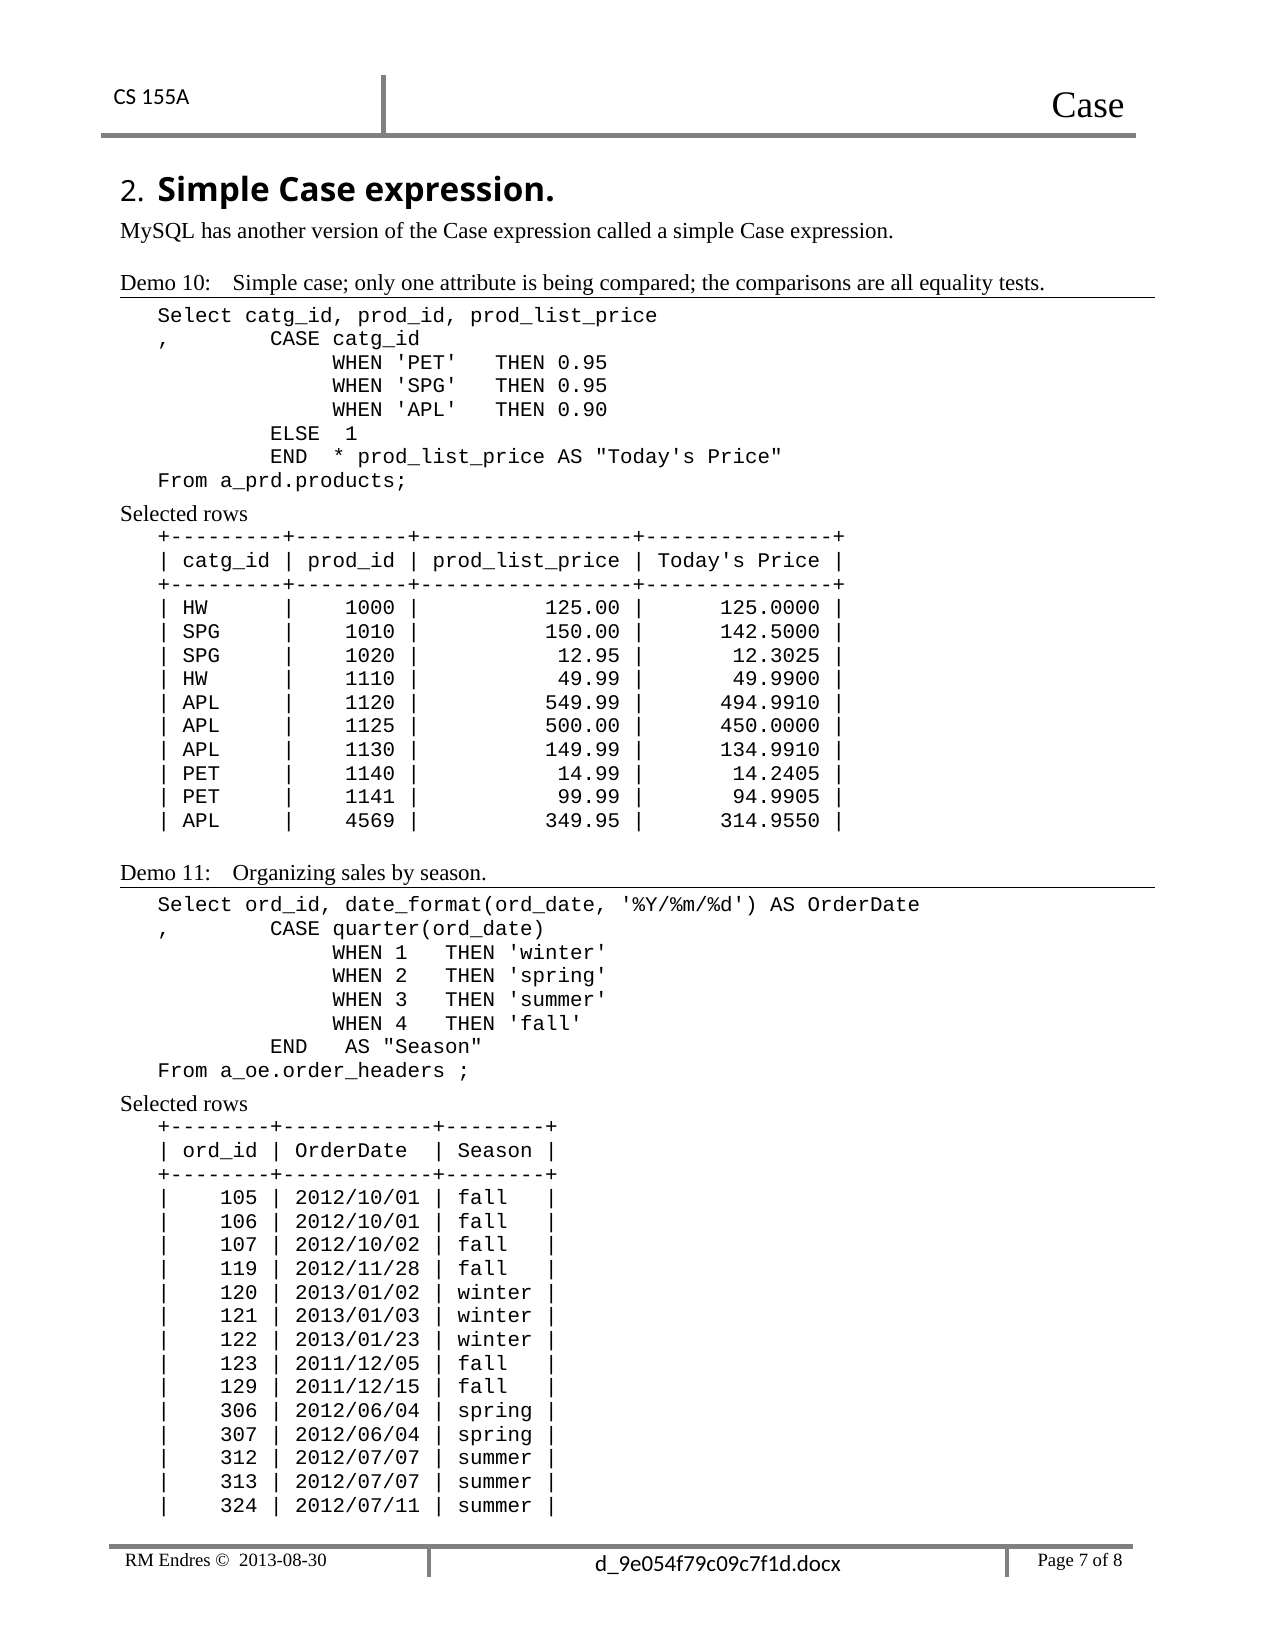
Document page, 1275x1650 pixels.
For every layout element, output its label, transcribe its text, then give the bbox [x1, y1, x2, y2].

text | 120 | 2013/01/02 | winter | [157, 1282, 1155, 1305]
text | APL | 1125 | 500.00 | 450.0000 | [157, 716, 1155, 739]
text , CASE quarter(ord_date) [157, 918, 1155, 942]
text | PET | 1140 | 14.99 | 14.2405 | [157, 763, 1155, 786]
text | 106 | 2012/10/01 | fall | [157, 1211, 1155, 1234]
text | 313 | 2012/07/07 | summer | [157, 1471, 1155, 1494]
text | SPG | 1020 | 12.95 | 12.3025 | [157, 644, 1155, 668]
text | 107 | 2012/10/02 | fall | [157, 1234, 1155, 1258]
text MySQL has another version of the Case expression called a simple Case expression. [120, 217, 1155, 244]
text | APL | 1120 | 549.99 | 494.9910 | [157, 692, 1155, 716]
text | 129 | 2011/12/15 | fall | [157, 1376, 1155, 1400]
text | SPG | 1010 | 150.00 | 142.5000 | [157, 621, 1155, 644]
text | HW | 1000 | 125.00 | 125.0000 | [157, 597, 1155, 621]
text +--------+------------+--------+ [157, 1163, 1155, 1187]
text +---------+---------+-----------------+---------------+ [157, 526, 1155, 550]
text | 119 | 2012/11/28 | fall | [157, 1258, 1155, 1282]
text +--------+------------+--------+ [157, 1116, 1155, 1140]
text WHEN 'PET' THEN 0.95 [157, 352, 1155, 376]
text Selected rows [120, 500, 1155, 526]
text END * prod_list_price AS "Today's Price" [157, 446, 1155, 470]
text Select catg_id, prod_id, prod_list_price [157, 304, 1155, 328]
text WHEN 'SPG' THEN 0.95 [157, 376, 1155, 399]
text | 122 | 2013/01/23 | winter | [157, 1329, 1155, 1353]
text | PET | 1141 | 99.99 | 94.9905 | [157, 786, 1155, 810]
text +---------+---------+-----------------+---------------+ [157, 574, 1155, 597]
text WHEN 3 THEN 'summer' [157, 989, 1155, 1013]
text WHEN 'APL' THEN 0.90 [157, 399, 1155, 423]
text Simple Case expression. [120, 166, 1155, 211]
text | 307 | 2012/06/04 | spring | [157, 1424, 1155, 1447]
text | 324 | 2012/07/11 | summer | [157, 1494, 1155, 1518]
text END AS "Season" [157, 1036, 1155, 1060]
text Selected rows [120, 1090, 1155, 1116]
text From a_oe.order_headers ; [157, 1060, 1155, 1084]
text Select ord_id, date_format(ord_date, '%Y/%m/%d') AS OrderDate [157, 894, 1155, 918]
text | 306 | 2012/06/04 | spring | [157, 1400, 1155, 1424]
text | 105 | 2012/10/01 | fall | [157, 1187, 1155, 1211]
text | HW | 1110 | 49.99 | 49.9900 | [157, 668, 1155, 692]
text WHEN 2 THEN 'spring' [157, 965, 1155, 989]
text WHEN 1 THEN 'winter' [157, 942, 1155, 965]
text Organizing sales by season. [120, 859, 1155, 887]
text | 121 | 2013/01/03 | winter | [157, 1305, 1155, 1329]
text , CASE catg_id [157, 328, 1155, 352]
text Simple case; only one attribute is being compared; the comparisons are all equality tests. [120, 269, 1155, 297]
text WHEN 4 THEN 'fall' [157, 1013, 1155, 1036]
text From a_prd.products; [157, 470, 1155, 494]
text | ord_id | OrderDate | Season | [157, 1140, 1155, 1163]
text | APL | 4569 | 349.95 | 314.9550 | [157, 810, 1155, 834]
text | 123 | 2011/12/05 | fall | [157, 1353, 1155, 1376]
text | APL | 1130 | 149.99 | 134.9910 | [157, 739, 1155, 763]
text | catg_id | prod_id | prod_list_price | Today's Price | [157, 550, 1155, 574]
text | 312 | 2012/07/07 | summer | [157, 1447, 1155, 1471]
text ELSE 1 [157, 423, 1155, 446]
